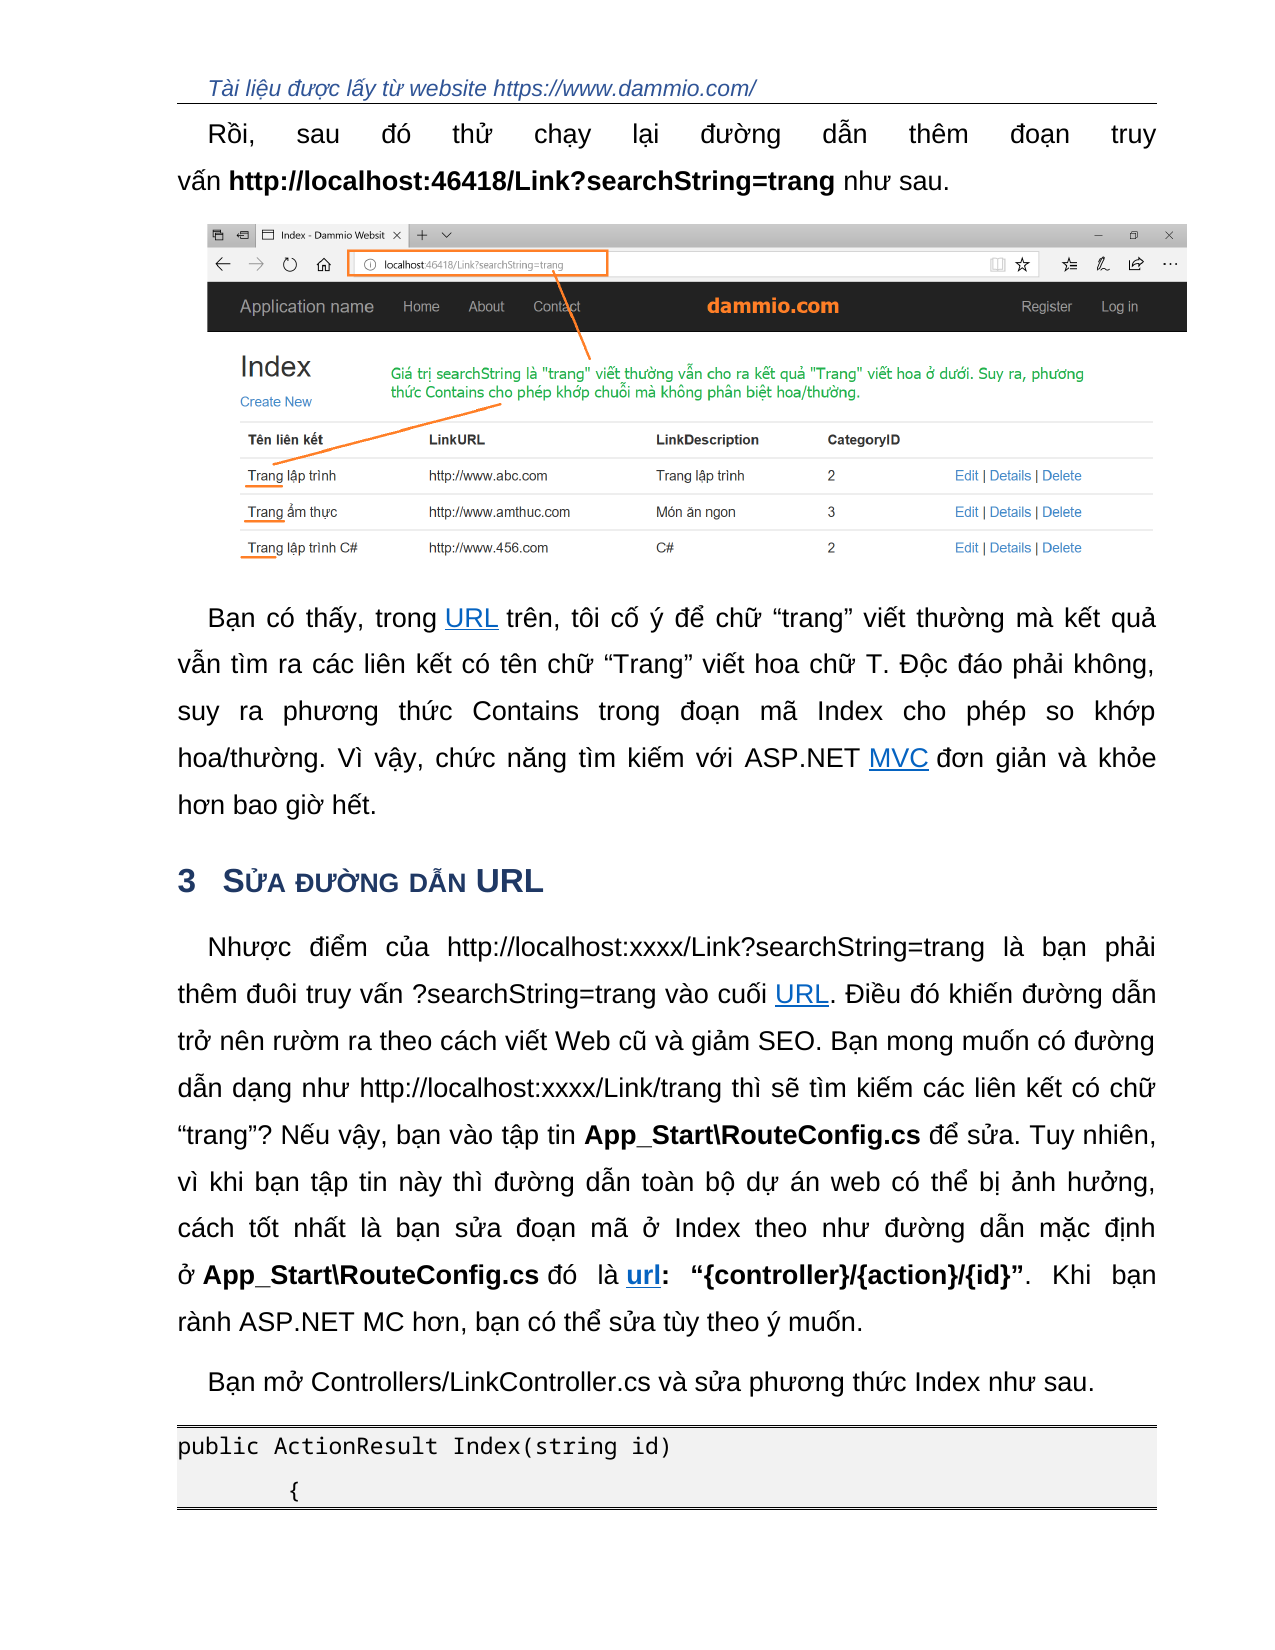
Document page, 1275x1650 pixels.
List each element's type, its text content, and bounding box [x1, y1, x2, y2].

text Bạn có thấy, trong URL trên, tôi cố ý để chữ “trang” viết thường mà kết quả vẫn tìm ra các liên kết có tên chữ “Trang” viết hoa chữ T. Độc đáo phải không, suy ra phương thức Contains trong đoạn mã Index cho phép so khớp hoa/thường. Vì vậy, chức năng tìm kiếm với ASP.NET MVC đơn giản và khỏe hơn bao giờ hết. [177, 602, 1157, 820]
text Bạn mở Controllers/LinkController.cs và sửa phương thức Index như sau. [177, 1366, 1157, 1397]
subtitle Sửa đường dẫn URL [177, 861, 1157, 899]
text public ActionResult Index(string id) [177, 1428, 1157, 1461]
text { [177, 1469, 1157, 1507]
text Nhược điểm của http://localhost:xxxx/Link?searchString=trang là bạn phải thêm đuôi truy vấn ?searchString=trang vào cuối URL. Điều đó khiến đường dẫn trở nên rườm ra theo cách viết Web cũ và giảm SEO. Bạn mong muốn có đường dẫn dạng như http://localhost:xxxx/Link/trang thì sẽ tìm kiếm các liên kết có chữ “trang”? Nếu vậy, bạn vào tập tin App_Start\RouteConfig.cs để sửa. Tuy nhiên, vì khi bạn tập tin này thì đường dẫn toàn bộ dự án web có thể bị ảnh hưởng, cách tốt nhất là bạn sửa đoạn mã ở Index theo như đường dẫn mặc định ở App_Start\RouteConfig.cs đó là url: “{controller}/{action}/{id}”. Khi bạn rành ASP.NET MC hơn, bạn có thể sửa tùy theo ý muốn. [177, 931, 1157, 1337]
picture [207, 224, 1187, 574]
text Rồi, sau đó thử chạy lại đường dẫn thêm đoạn truy vấn http://localhost:46418/Link?searchString=trang như sau. [177, 118, 1157, 196]
